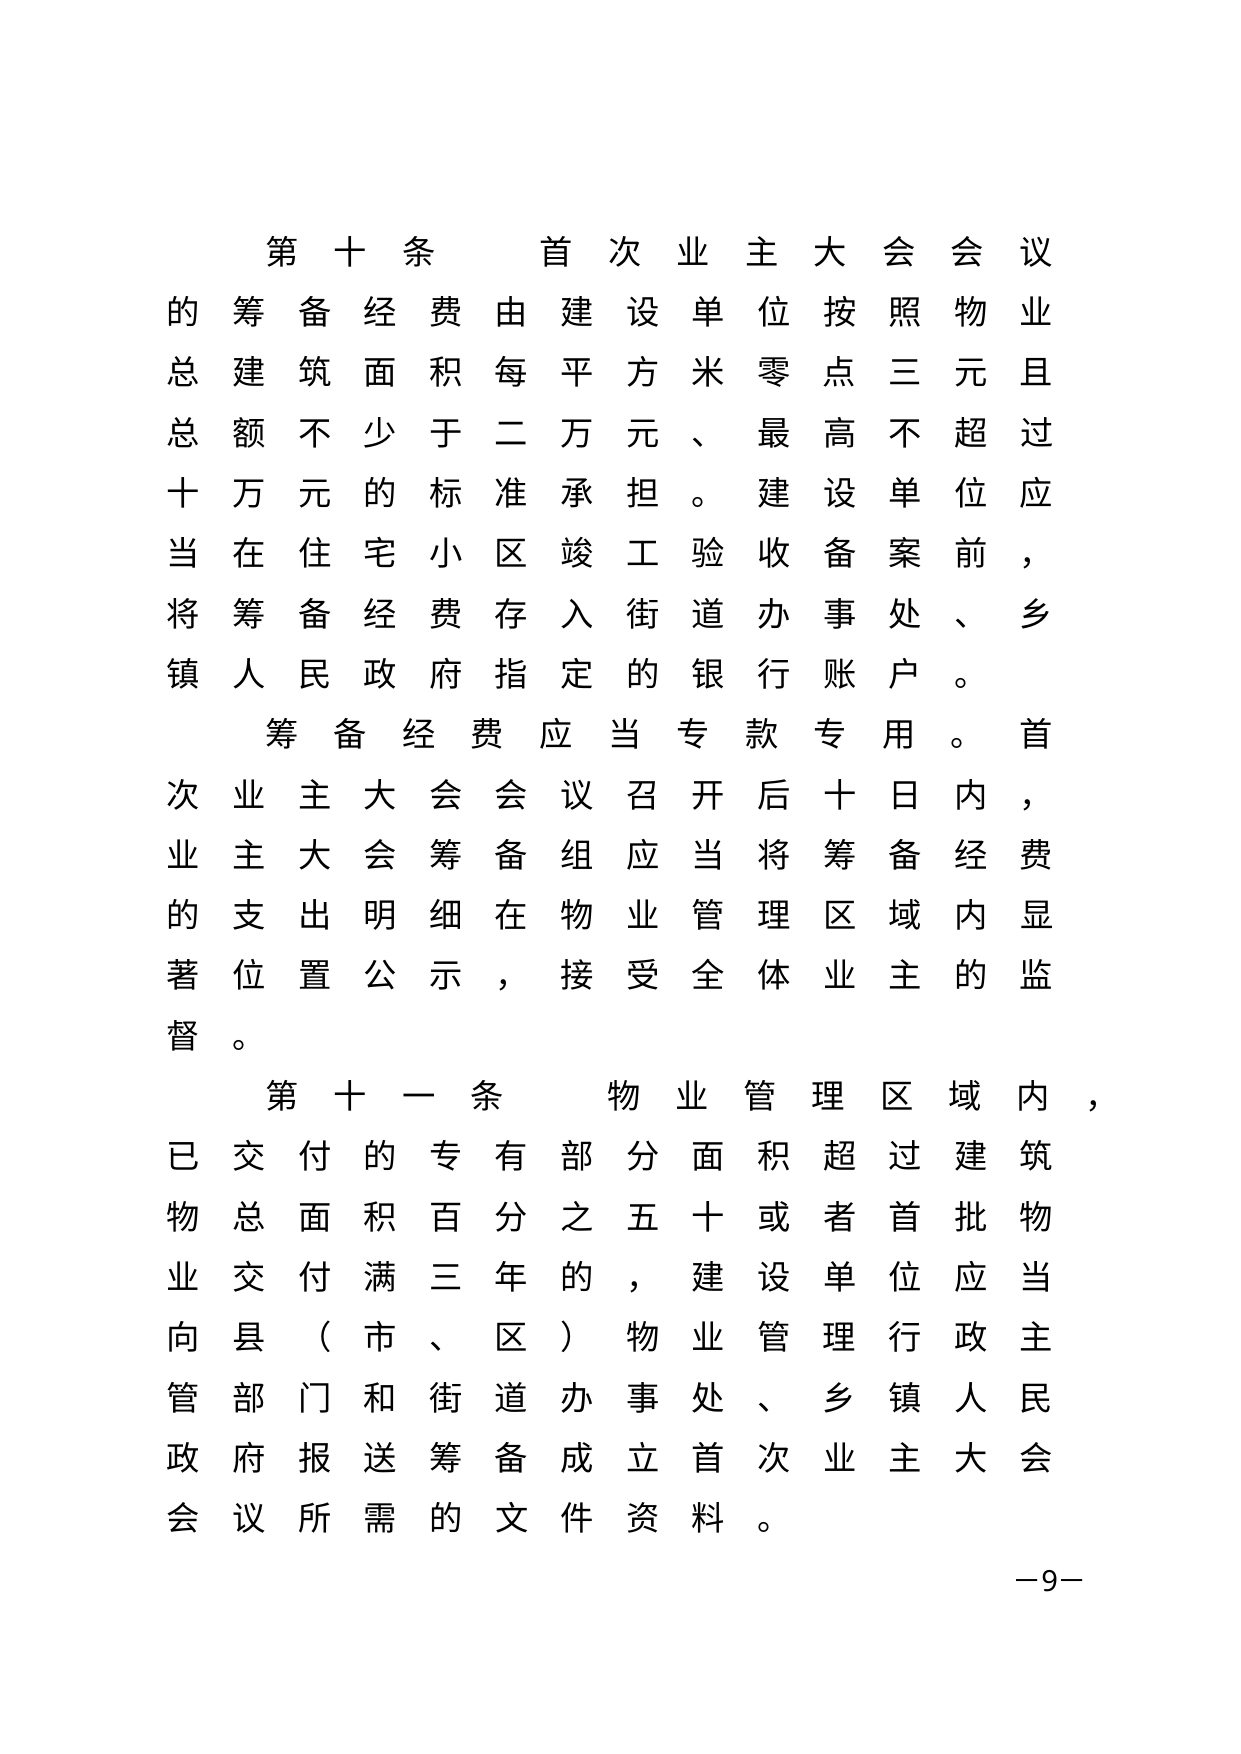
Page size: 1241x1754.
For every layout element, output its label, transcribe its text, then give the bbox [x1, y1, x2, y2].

text 筹备经费应当专款专用。首次业主大会会议召开后十日内，业主大会筹备组应当将筹备经费的支出明细在物业管理区域内显著位置公示，接受全体业主的监督。 [167, 702, 1085, 1064]
text 第十一条 物业管理区域内，已交付的专有部分面积超过建筑物总面积百分之五十或者首批物业交付满三年的，建设单位应当向县（市、区）物业管理行政主管部门和街道办事处、乡镇人民政府报送筹备成立首次业主大会会议所需的文件资料。 [167, 1064, 1085, 1546]
text 第十条 首次业主大会会议的筹备经费由建设单位按照物业总建筑面积每平方米零点三元且总额不少于二万元、最高不超过十万元的标准承担。建设单位应当在住宅小区竣工验收备案前，将筹备经费存入街道办事处、乡镇人民政府指定的银行账户。 [167, 219, 1085, 702]
